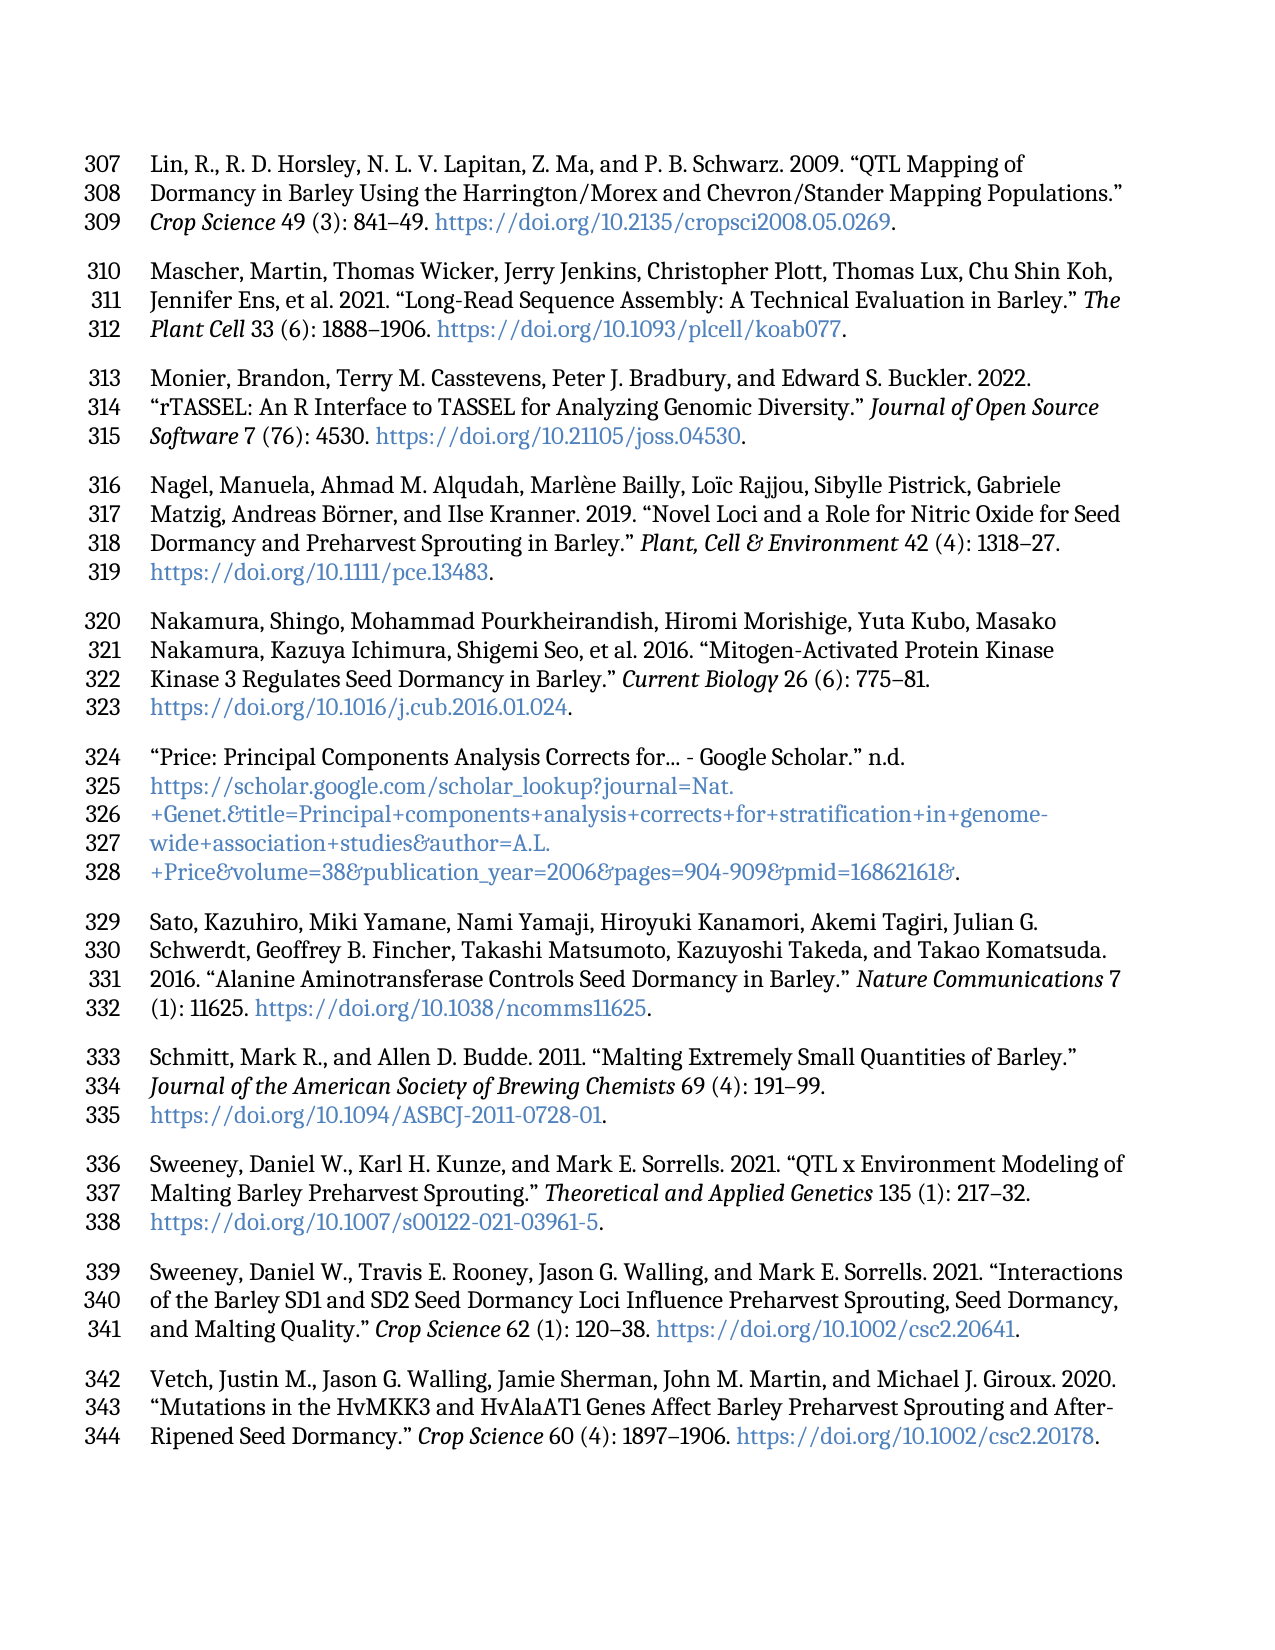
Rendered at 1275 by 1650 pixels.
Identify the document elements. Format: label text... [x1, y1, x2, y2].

text Monier, Brandon, Terry M. Casstevens, Peter J. Bradbury, and Edward S. Buckler. 2022. “rTASSEL: An R Interface to TASSEL for Analyzing Genomic Diversity.” Journal of Open Source Software 7 (76): 4530. https://doi.org/10.21105/joss.04530. [150, 364, 1125, 450]
text Sweeney, Daniel W., Travis E. Rooney, Jason G. Walling, and Mark E. Sorrells. 2021. “Interactions of the Barley SD1 and SD2 Seed Dormancy Loci Influence Preharvest Sprouting, Seed Dormancy, and Malting Quality.” Crop Science 62 (1): 120–38. https://doi.org/10.1002/csc2.20641. [150, 1257, 1125, 1344]
text Nagel, Manuela, Ahmad M. Alqudah, Marlène Bailly, Loïc Rajjou, Sibylle Pistrick, Gabriele Matzig, Andreas Börner, and Ilse Kranner. 2019. “Novel Loci and a Role for Nitric Oxide for Seed Dormancy and Preharvest Sprouting in Barley.” Plant, Cell & Environment 42 (4): 1318–27. https://doi.org/10.1111/pce.13483. [150, 471, 1125, 586]
text Vetch, Justin M., Jason G. Walling, Jamie Sherman, John M. Martin, and Michael J. Giroux. 2020. “Mutations in the HvMKK3 and HvAlaAT1 Genes Affect Barley Preharvest Sprouting and After-Ripened Seed Dormancy.” Crop Science 60 (4): 1897–1906. https://doi.org/10.1002/csc2.20178. [150, 1364, 1125, 1451]
text Lin, R., R. D. Horsley, N. L. V. Lapitan, Z. Ma, and P. B. Schwarz. 2009. “QTL Mapping of Dormancy in Barley Using the Harrington/Morex and Chevron/Stander Mapping Populations.” Crop Science 49 (3): 841–49. https://doi.org/10.2135/cropsci2008.05.0269. [150, 150, 1125, 236]
text Mascher, Martin, Thomas Wicker, Jerry Jenkins, Christopher Plott, Thomas Lux, Chu Shin Koh, Jennifer Ens, et al. 2021. “Long-Read Sequence Assembly: A Technical Evaluation in Barley.” The Plant Cell 33 (6): 1888–1906. https://doi.org/10.1093/plcell/koab077. [150, 257, 1125, 343]
text “Price: Principal Components Analysis Corrects for... - Google Scholar.” n.d. https://scholar.google.com/scholar_lookup?journal=Nat.+Genet.&title=Principal+components+analysis+corrects+for+stratification+in+genome-wide+association+studies&author=A.L.+Price&volume=38&publication_year=2006&pages=904-909&pmid=16862161&. [150, 743, 1125, 887]
text Nakamura, Shingo, Mohammad Pourkheirandish, Hiromi Morishige, Yuta Kubo, Masako Nakamura, Kazuya Ichimura, Shigemi Seo, et al. 2016. “Mitogen-Activated Protein Kinase Kinase 3 Regulates Seed Dormancy in Barley.” Current Biology 26 (6): 775–81. https://doi.org/10.1016/j.cub.2016.01.024. [150, 607, 1125, 722]
text Sato, Kazuhiro, Miki Yamane, Nami Yamaji, Hiroyuki Kanamori, Akemi Tagiri, Julian G. Schwerdt, Geoffrey B. Fincher, Takashi Matsumoto, Kazuyoshi Takeda, and Takao Komatsuda. 2016. “Alanine Aminotransferase Controls Seed Dormancy in Barley.” Nature Communications 7 (1): 11625. https://doi.org/10.1038/ncomms11625. [150, 907, 1125, 1022]
text Sweeney, Daniel W., Karl H. Kunze, and Mark E. Sorrells. 2021. “QTL x Environment Modeling of Malting Barley Preharvest Sprouting.” Theoretical and Applied Genetics 135 (1): 217–32. https://doi.org/10.1007/s00122-021-03961-5. [150, 1150, 1125, 1237]
text Schmitt, Mark R., and Allen D. Budde. 2011. “Malting Extremely Small Quantities of Barley.” Journal of the American Society of Brewing Chemists 69 (4): 191–99. https://doi.org/10.1094/ASBCJ-2011-0728-01. [150, 1043, 1125, 1129]
